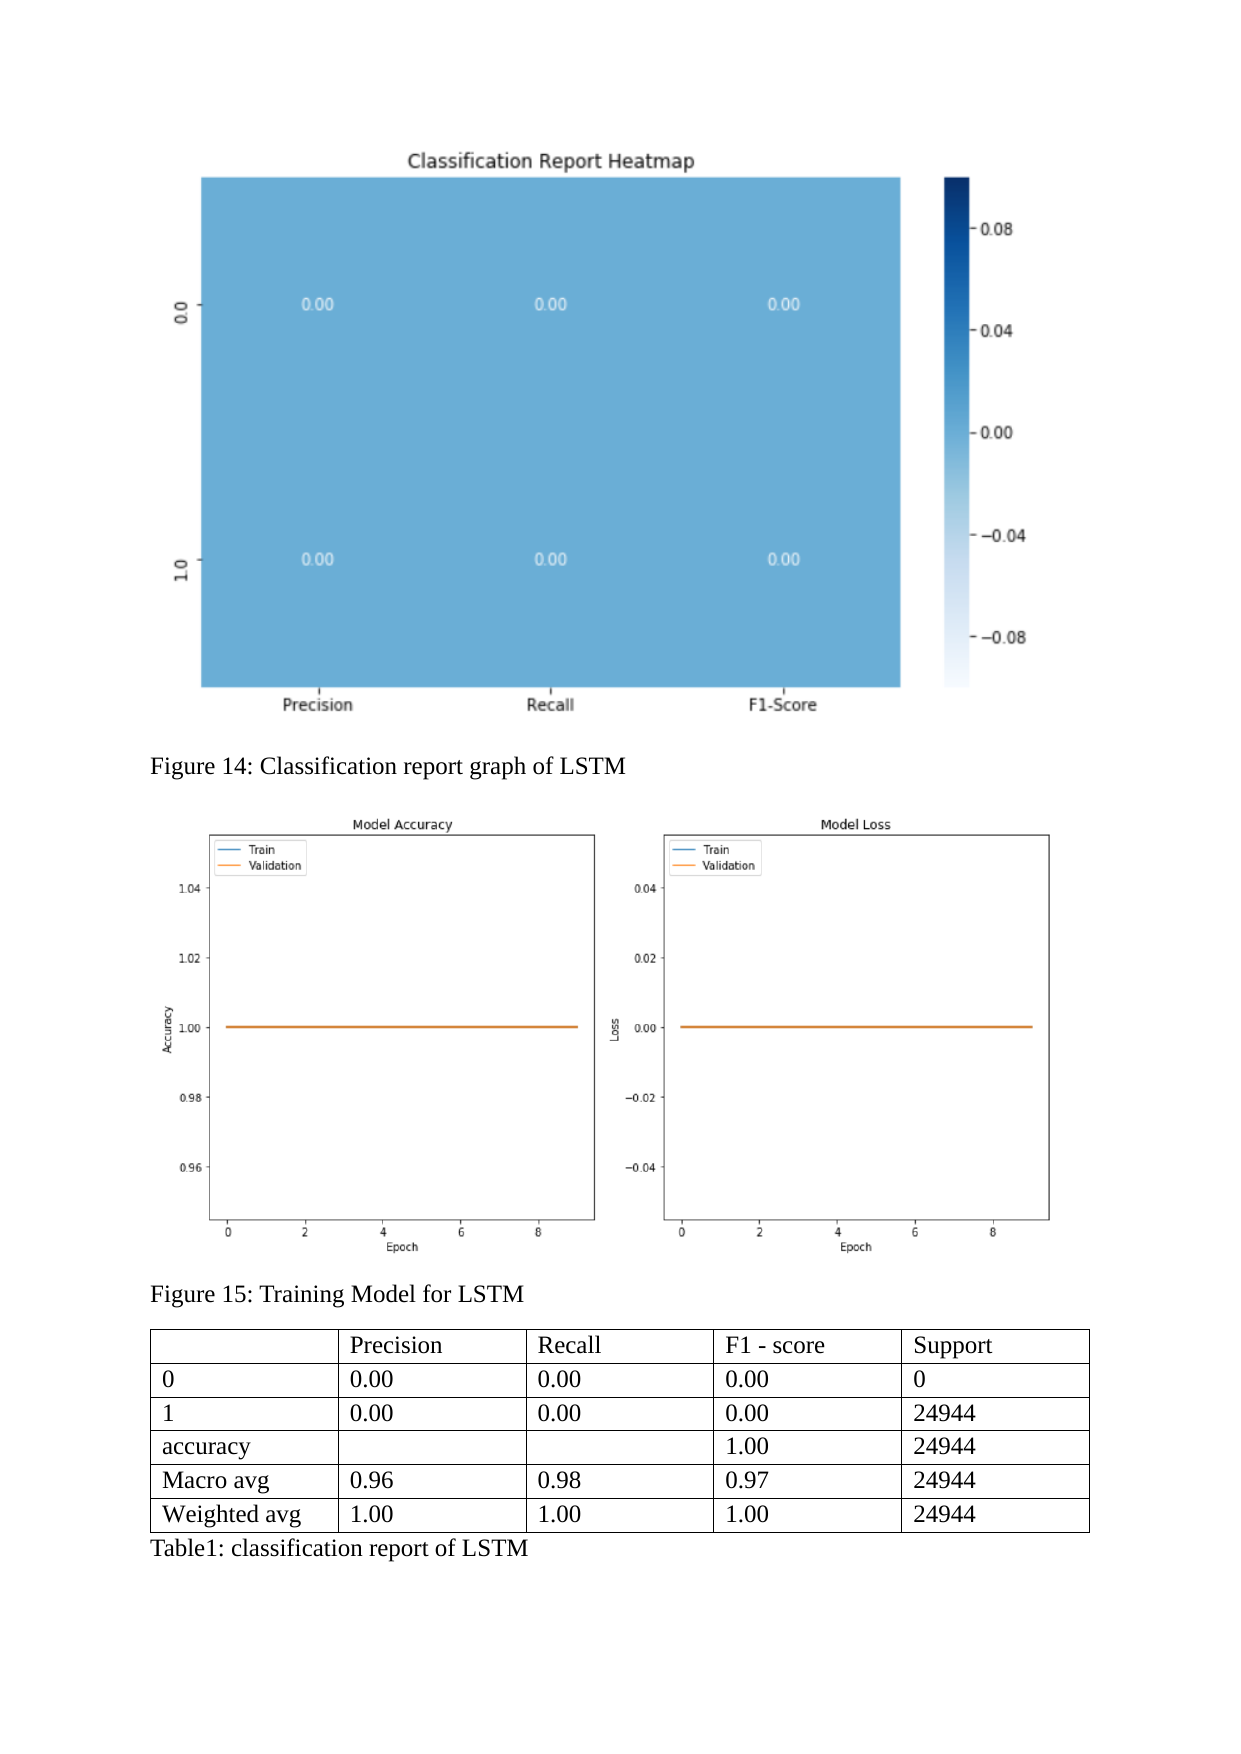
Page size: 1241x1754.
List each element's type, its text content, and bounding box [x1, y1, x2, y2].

table_cell 24944 [902, 1431, 1089, 1464]
text Figure 15: Training Model for LSTM [150, 1279, 1090, 1308]
text Table1: classification report of LSTM [150, 1533, 1090, 1561]
table_cell 0.00 [527, 1364, 713, 1397]
table_cell 24944 [902, 1465, 1089, 1498]
table_cell 0.00 [714, 1364, 901, 1397]
table_cell [527, 1431, 713, 1464]
table_cell 0.00 [527, 1398, 713, 1430]
table_cell 0 [151, 1364, 338, 1397]
table_cell 0.97 [714, 1465, 901, 1498]
table_cell 0.00 [339, 1398, 526, 1430]
table_cell 0.98 [527, 1465, 713, 1498]
table_cell accuracy [151, 1431, 338, 1464]
table_cell 1.00 [527, 1499, 713, 1532]
table_cell 0.96 [339, 1465, 526, 1498]
table_cell 1 [151, 1398, 338, 1430]
table_header Recall [527, 1330, 713, 1363]
table_cell 1.00 [714, 1431, 901, 1464]
text Figure 14: Classification report graph of LSTM [150, 751, 1090, 779]
table_cell 1.00 [339, 1499, 526, 1532]
table_header Support [902, 1330, 1089, 1363]
picture [150, 800, 1091, 1259]
picture [150, 150, 1057, 730]
table_cell Macro avg [151, 1465, 338, 1498]
table_cell 24944 [902, 1499, 1089, 1532]
table_header Precision [339, 1330, 526, 1363]
table_cell 0 [902, 1364, 1089, 1397]
table_cell 0.00 [339, 1364, 526, 1397]
table_header F1 - score [714, 1330, 901, 1363]
table_cell Weighted avg [151, 1499, 338, 1532]
table_cell 1.00 [714, 1499, 901, 1532]
table_cell 24944 [902, 1398, 1089, 1430]
table_header [151, 1330, 338, 1363]
table_cell [339, 1431, 526, 1464]
table_cell 0.00 [714, 1398, 901, 1430]
